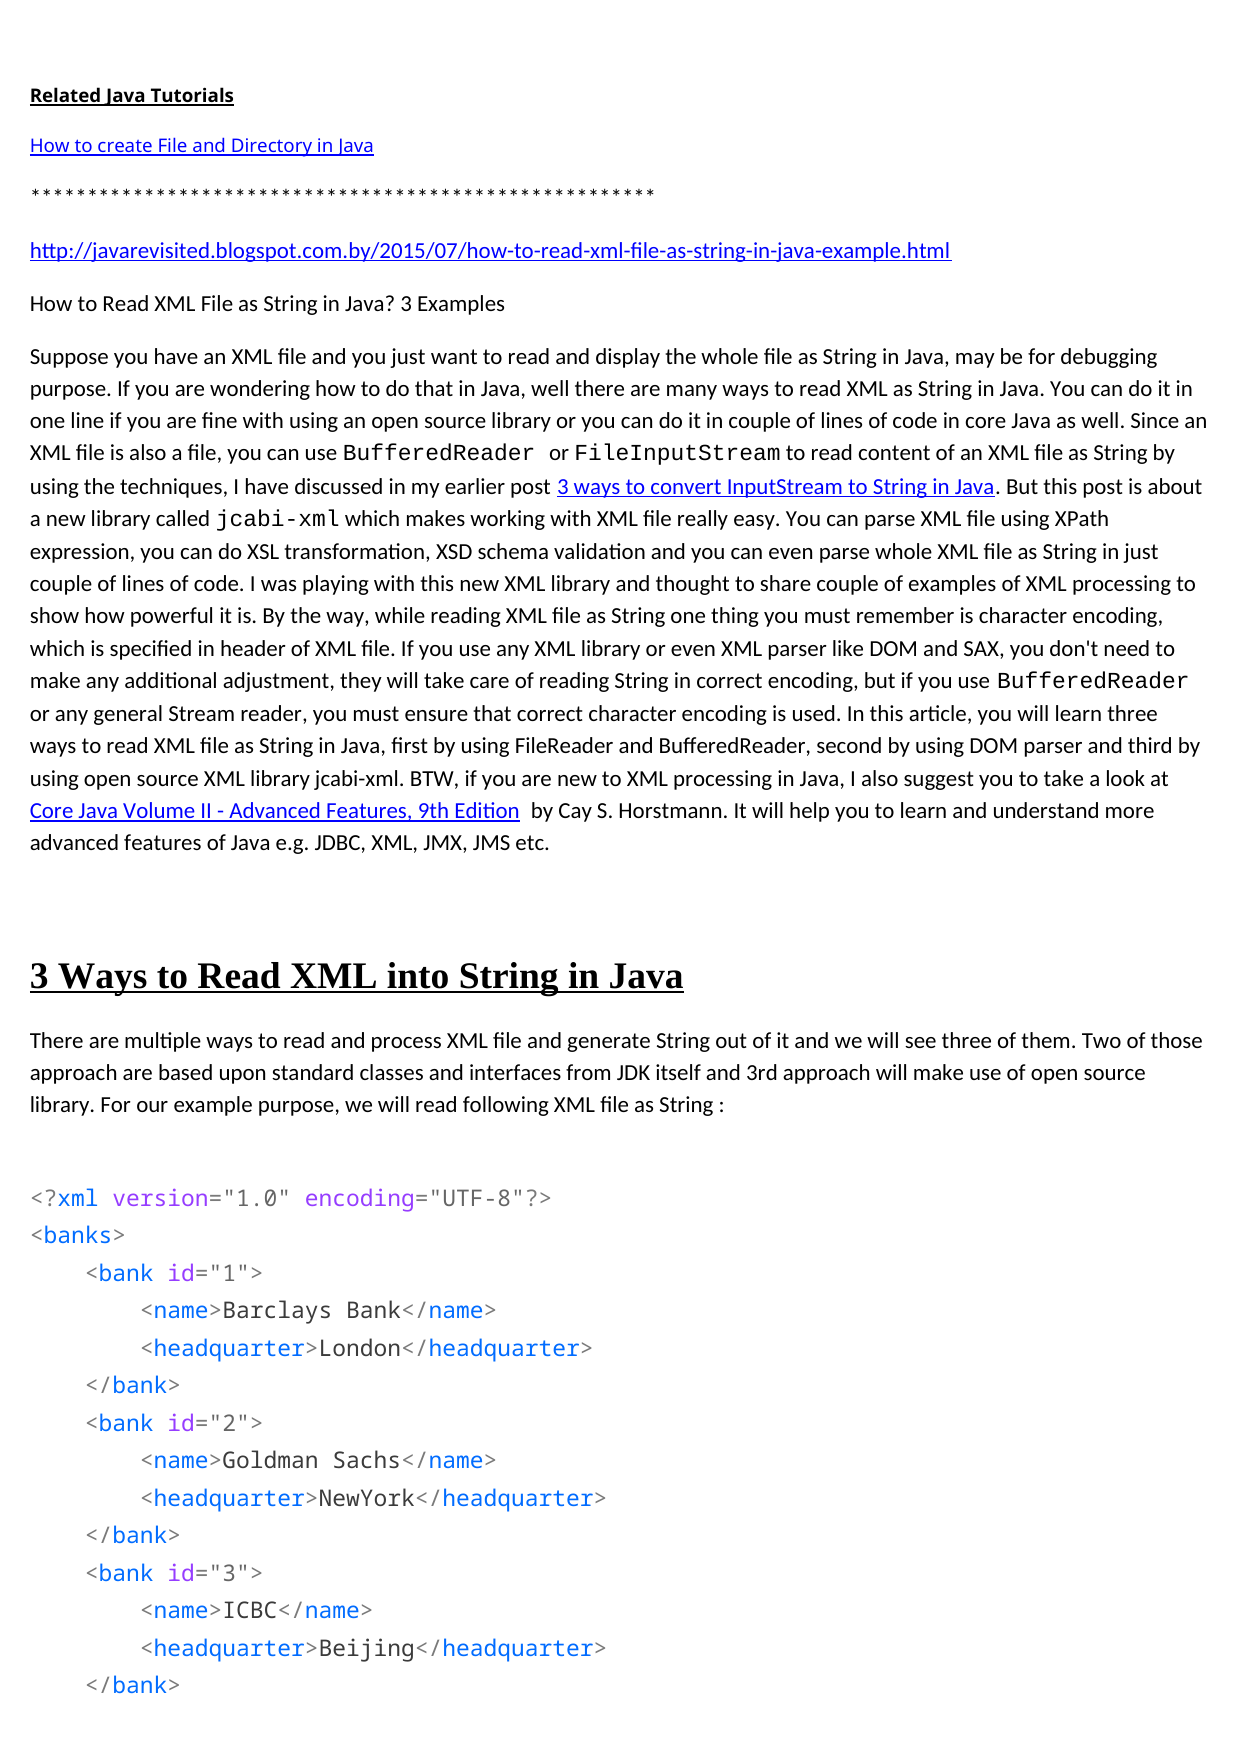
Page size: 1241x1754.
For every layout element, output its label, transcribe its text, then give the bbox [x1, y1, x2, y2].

text <headquarter>Beijing</headquarter> [29, 1626, 1211, 1663]
text <?xml version="1.0" encoding="UTF-8"?> [29, 1176, 1211, 1213]
text Related Java Tutorials [29, 83, 1211, 108]
text How to Read XML File as String in Java? 3 Examples [29, 289, 1211, 317]
text <bank id="3"> [29, 1551, 1211, 1588]
text <bank id="2"> [29, 1401, 1211, 1438]
text <name>ICBC</name> [29, 1588, 1211, 1626]
text There are multiple ways to read and process XML file and generate String out of it and we will see three of them. Two of those approach are based upon standard classes and interfaces from JDK itself and 3rd approach will make use of open source library. For our example purpose, we will read following XML file as String : [29, 1026, 1211, 1151]
text <banks> [29, 1213, 1211, 1251]
text How to create File and Directory in Java [29, 133, 1211, 158]
text <bank id="1"> [29, 1251, 1211, 1288]
text <name>Barclays Bank</name> [29, 1288, 1211, 1326]
text Suppose you have an XML file and you just want to read and display the whole file as String in Java, may be for debugging purpose. If you are wondering how to do that in Java, well there are many ways to read XML as String in Java. You can do it in one line if you are fine with using an open source library or you can do it in couple of lines of code in core Java as well. Since an XML file is also a file, you can use BufferedReader or FileInputStream to read content of an XML file as String by using the techniques, I have discussed in my earlier post 3 ways to convert InputStream to String in Java. But this post is about a new library called jcabi-xml which makes working with XML file really easy. You can parse XML file using XPath expression, you can do XSL transformation, XSD schema validation and you can even parse whole XML file as String in just couple of lines of code. I was playing with this new XML library and thought to share couple of examples of XML processing to show how powerful it is. By the way, while reading XML file as String one thing you must remember is character encoding, which is specified in header of XML file. If you use any XML library or even XML parser like DOM and SAX, you don't need to make any additional adjustment, they will take care of reading String in correct encoding, but if you use BufferedReader or any general Stream reader, you must ensure that correct character encoding is used. In this article, you will learn three ways to read XML file as String in Java, first by using FileReader and BufferedReader, second by using DOM parser and third by using open source XML library jcabi-xml. BTW, if you are new to XML processing in Java, I also suggest you to take a look at Core Java Volume II - Advanced Features, 9th Edition by Cay S. Horstmann. It will help you to learn and understand more advanced features of Java e.g. JDBC, XML, JMX, JMS etc. [29, 342, 1211, 921]
text <headquarter>London</headquarter> [29, 1326, 1211, 1363]
text </bank> [29, 1363, 1211, 1401]
text http://javarevisited.blogspot.com.by/2015/07/how-to-read-xml-file-as-string-in-java-example.html [29, 236, 1211, 264]
text </bank> [29, 1663, 1211, 1701]
subtitle 3 Ways to Read XML into String in Java [29, 954, 1211, 997]
text <headquarter>NewYork</headquarter> [29, 1476, 1211, 1513]
text <name>Goldman Sachs</name> [29, 1438, 1211, 1476]
text </bank> [29, 1513, 1211, 1551]
text ******************************************************* [29, 183, 1211, 211]
